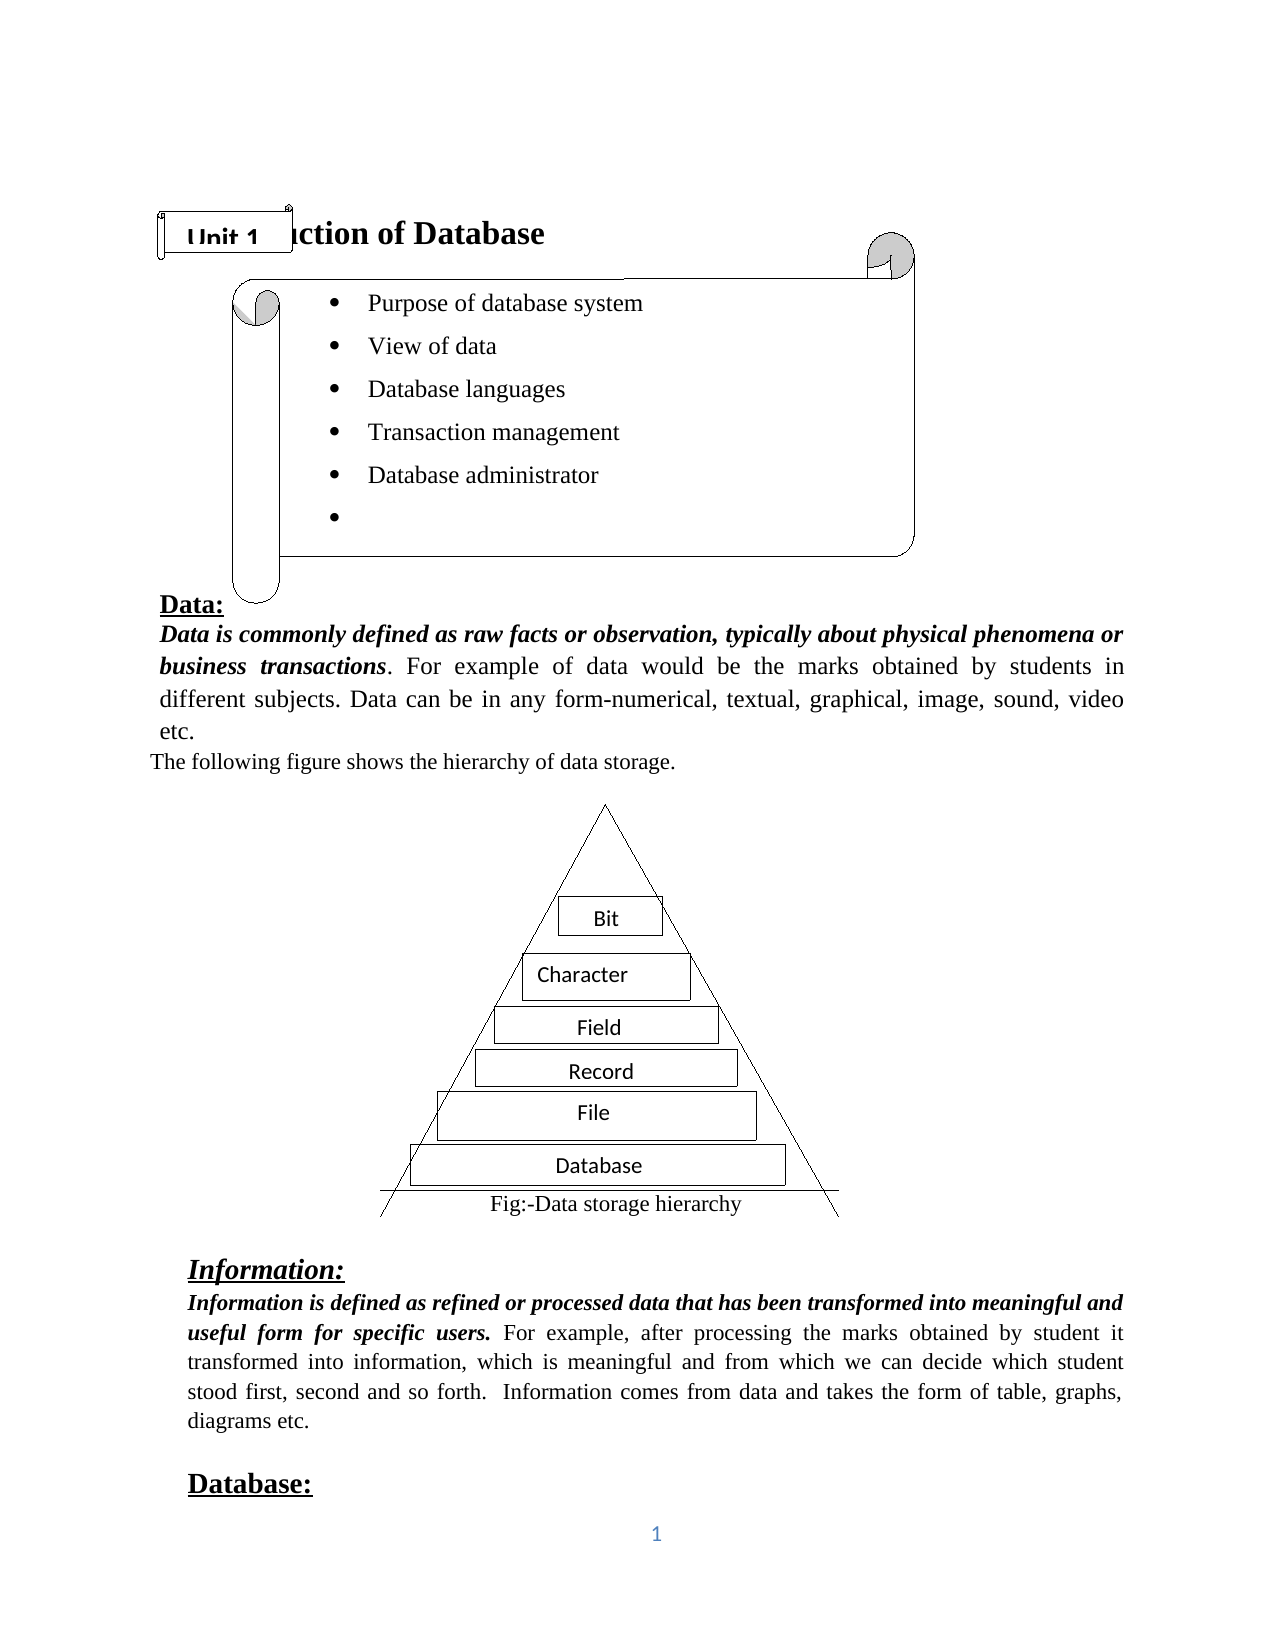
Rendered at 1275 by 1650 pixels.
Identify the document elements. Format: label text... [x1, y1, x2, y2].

text Information is defined as refined or processed data that has been transformed into meaningful and useful form for specific users. For example, after processing the marks obtained by student it transformed into information, which is meaningful and from which we can decide which student stood first, second and so forth. Information comes from data and takes the form of table, graphs, diagrams etc. [187, 1289, 1125, 1434]
text Information: [187, 1252, 1125, 1285]
text Database: [187, 1466, 1125, 1500]
text Fig:-Data storage hierarchy [375, 1190, 1125, 1217]
text Data is commonly defined as raw facts or observation, typically about physical phenomena or business transactions. For example of data would be the marks obtained by students in different subjects. Data can be in any form-numerical, textual, graphical, image, sound, video etc. [159, 619, 1125, 744]
text The following figure shows the hierarchy of data storage. [150, 748, 1125, 774]
text Data: [159, 588, 1125, 619]
list Introduction of Database [292, 213, 1125, 252]
